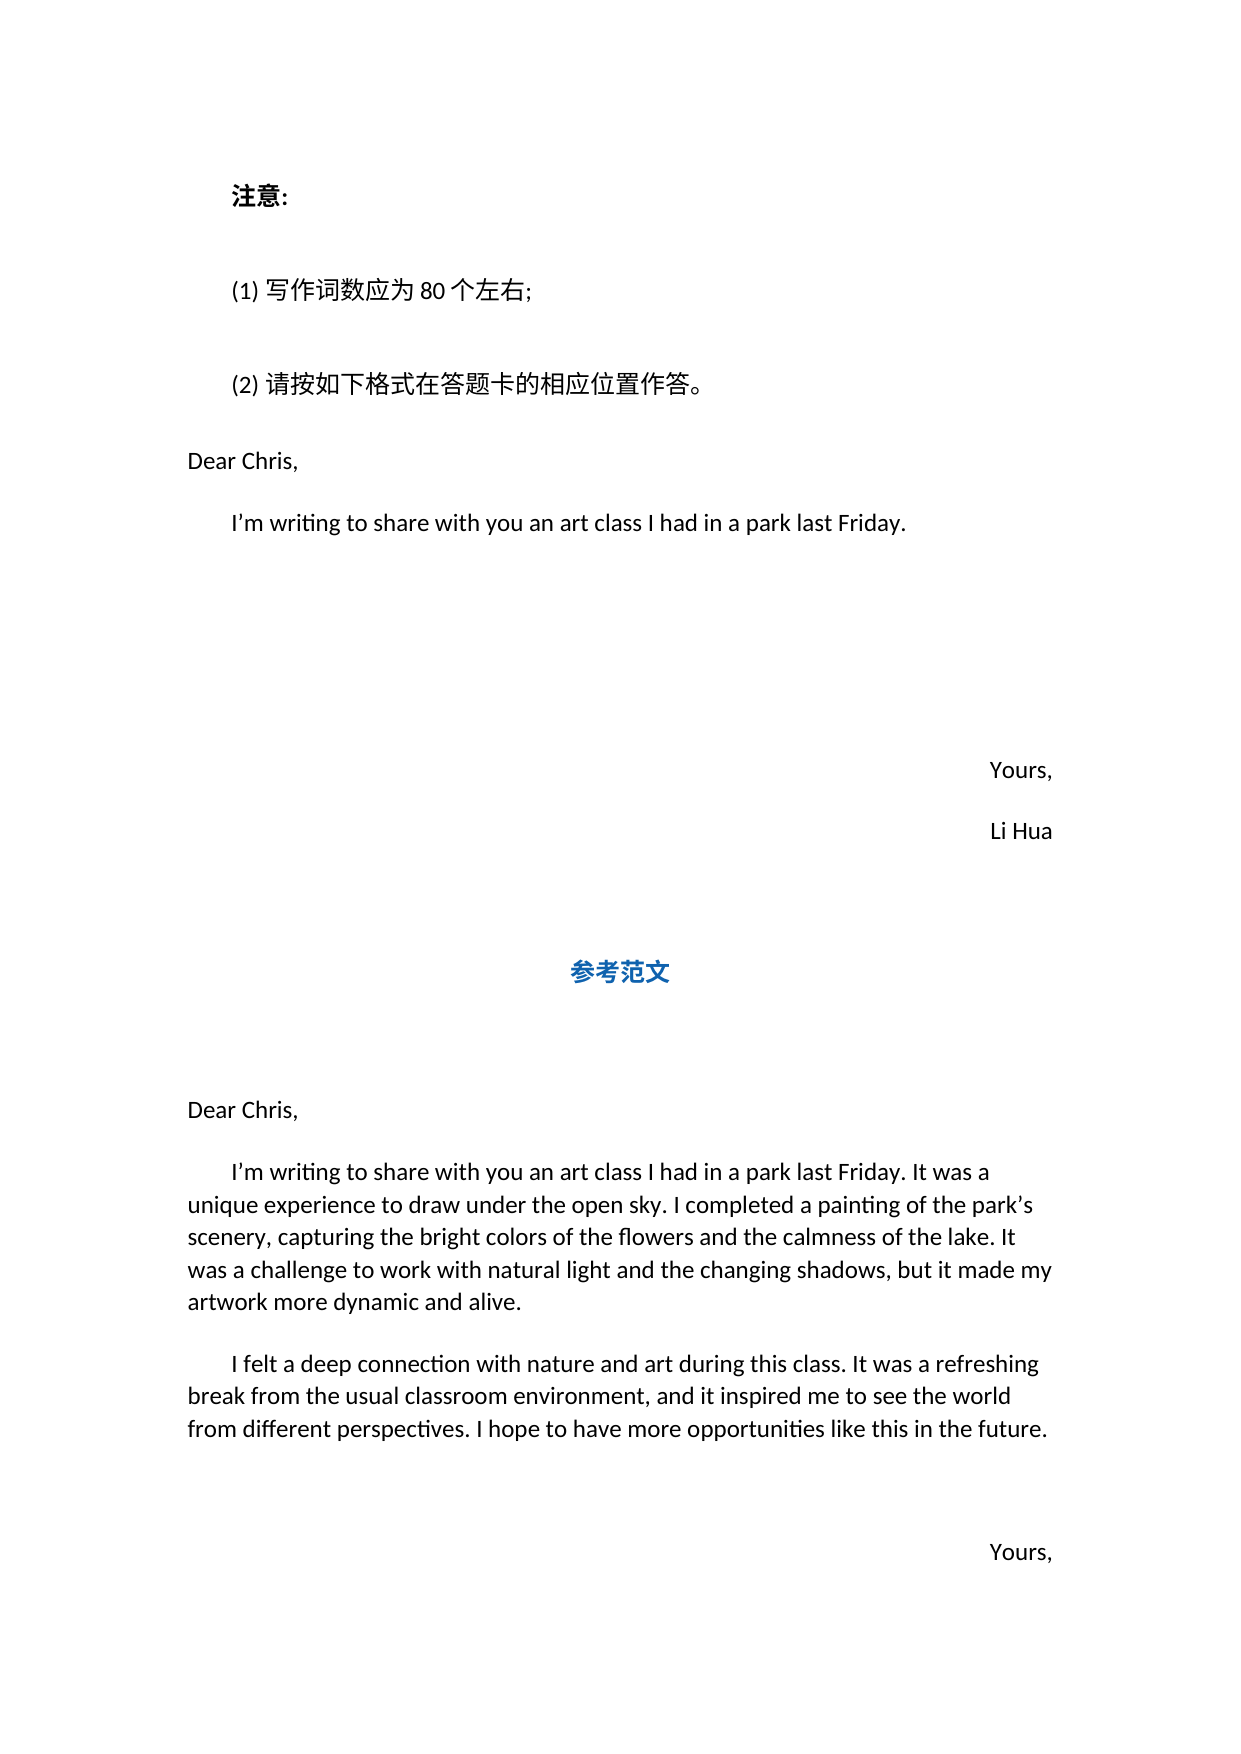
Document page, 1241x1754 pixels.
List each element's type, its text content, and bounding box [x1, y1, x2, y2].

text (1) 写作词数应为80个左右; [187, 256, 1053, 321]
text Dear Chris, [187, 1094, 1053, 1126]
text Yours, [187, 1535, 1053, 1568]
text I felt a deep connection with nature and art during this class. It was a refreshing break from the usual classroom environment, and it inspired me to see the world from different perspectives. I hope to have more opportunities like this in the future. [187, 1347, 1053, 1444]
text (2) 请按如下格式在答题卡的相应位置作答。 [187, 350, 1053, 415]
text I’m writing to share with you an art class I had in a park last Friday. [187, 506, 1053, 539]
text 参考范文 [187, 938, 1053, 1003]
text 注意: [187, 162, 1053, 227]
text Yours, [187, 753, 1053, 785]
text Li Hua [187, 814, 1053, 847]
text Dear Chris, [187, 444, 1053, 477]
text I’m writing to share with you an art class I had in a park last Friday. It was a unique experience to draw under the open sky. I completed a painting of the park’s scenery, capturing the bright colors of the flowers and the calmness of the lake. It was a challenge to work with natural light and the changing shadows, but it made my artwork more dynamic and alive. [187, 1155, 1053, 1318]
